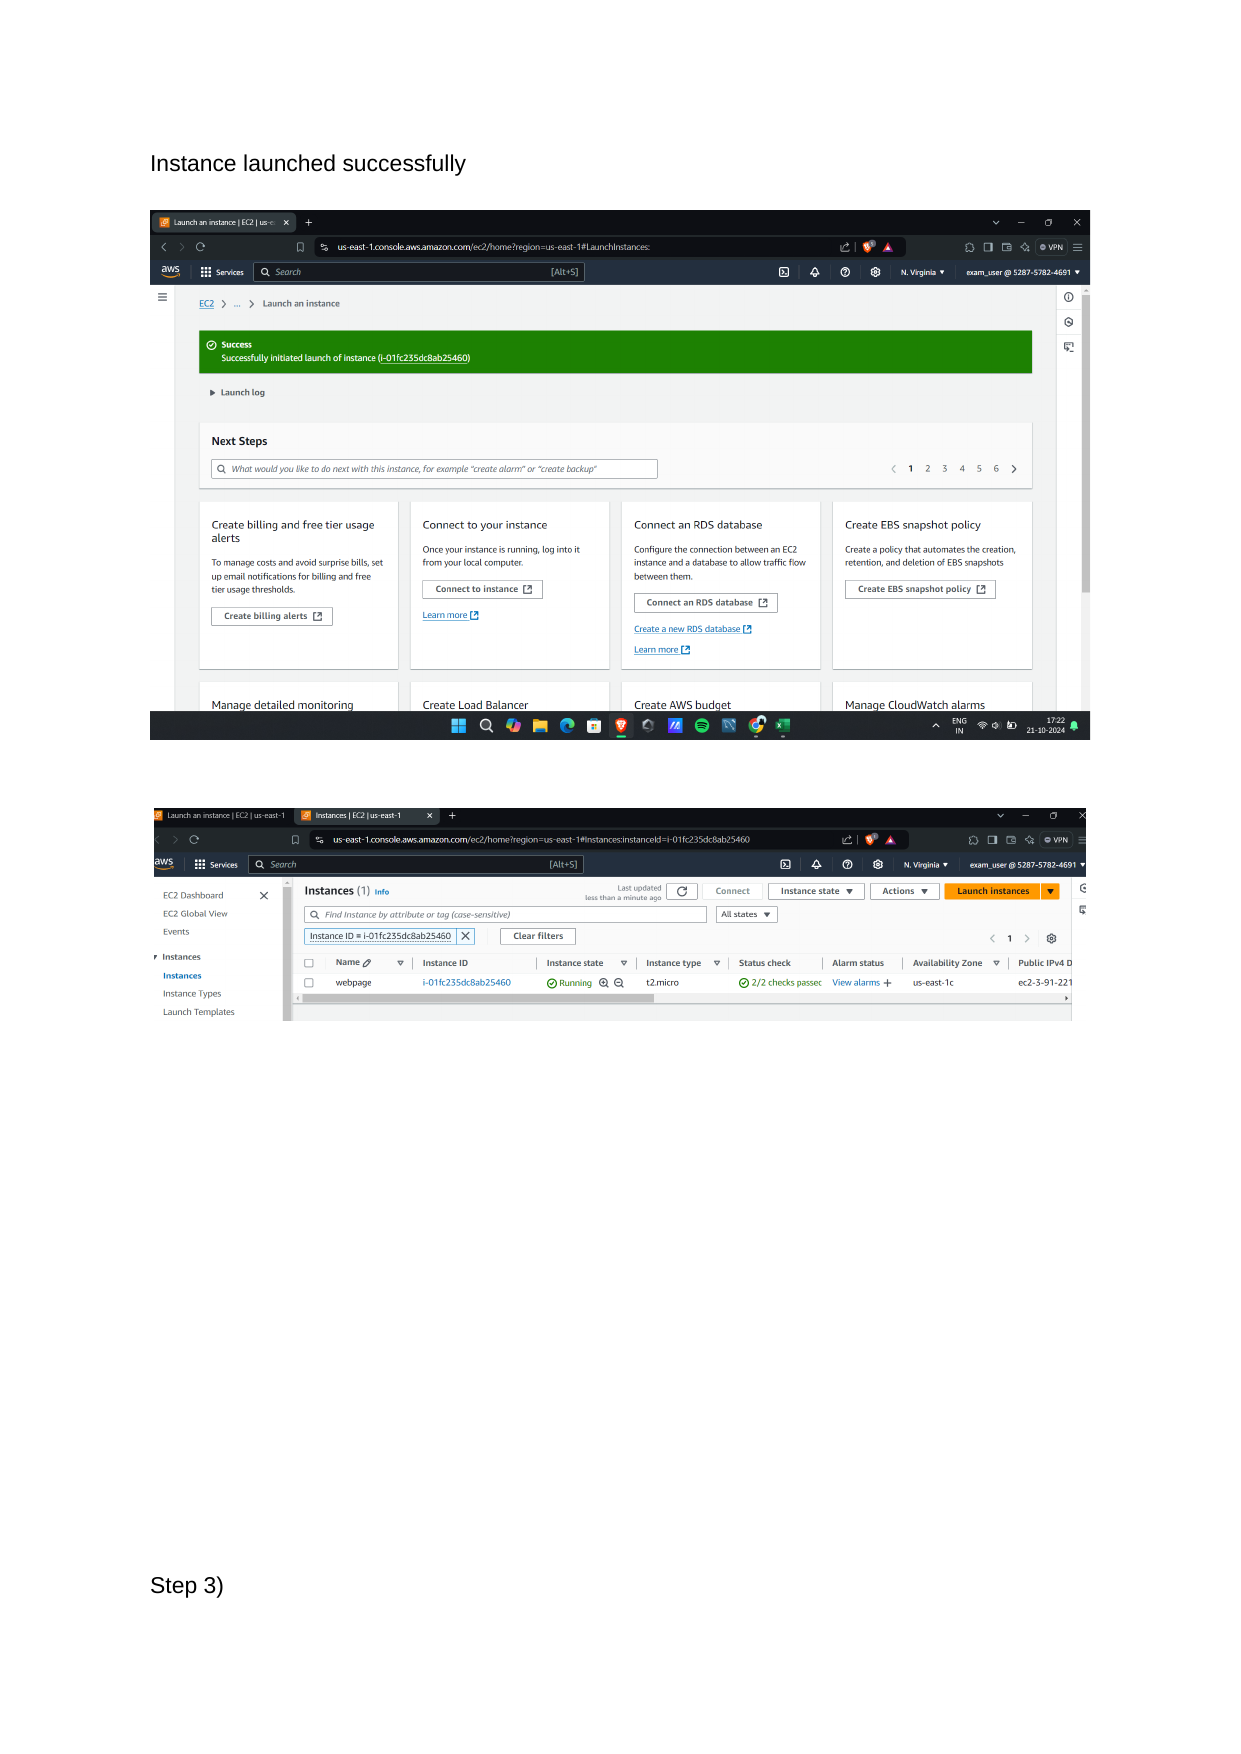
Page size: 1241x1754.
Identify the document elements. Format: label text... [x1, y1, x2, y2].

picture [154, 808, 1086, 1021]
picture [150, 210, 1091, 740]
text Step 3) [150, 1572, 1090, 1599]
text Instance launched successfully [150, 150, 1090, 176]
